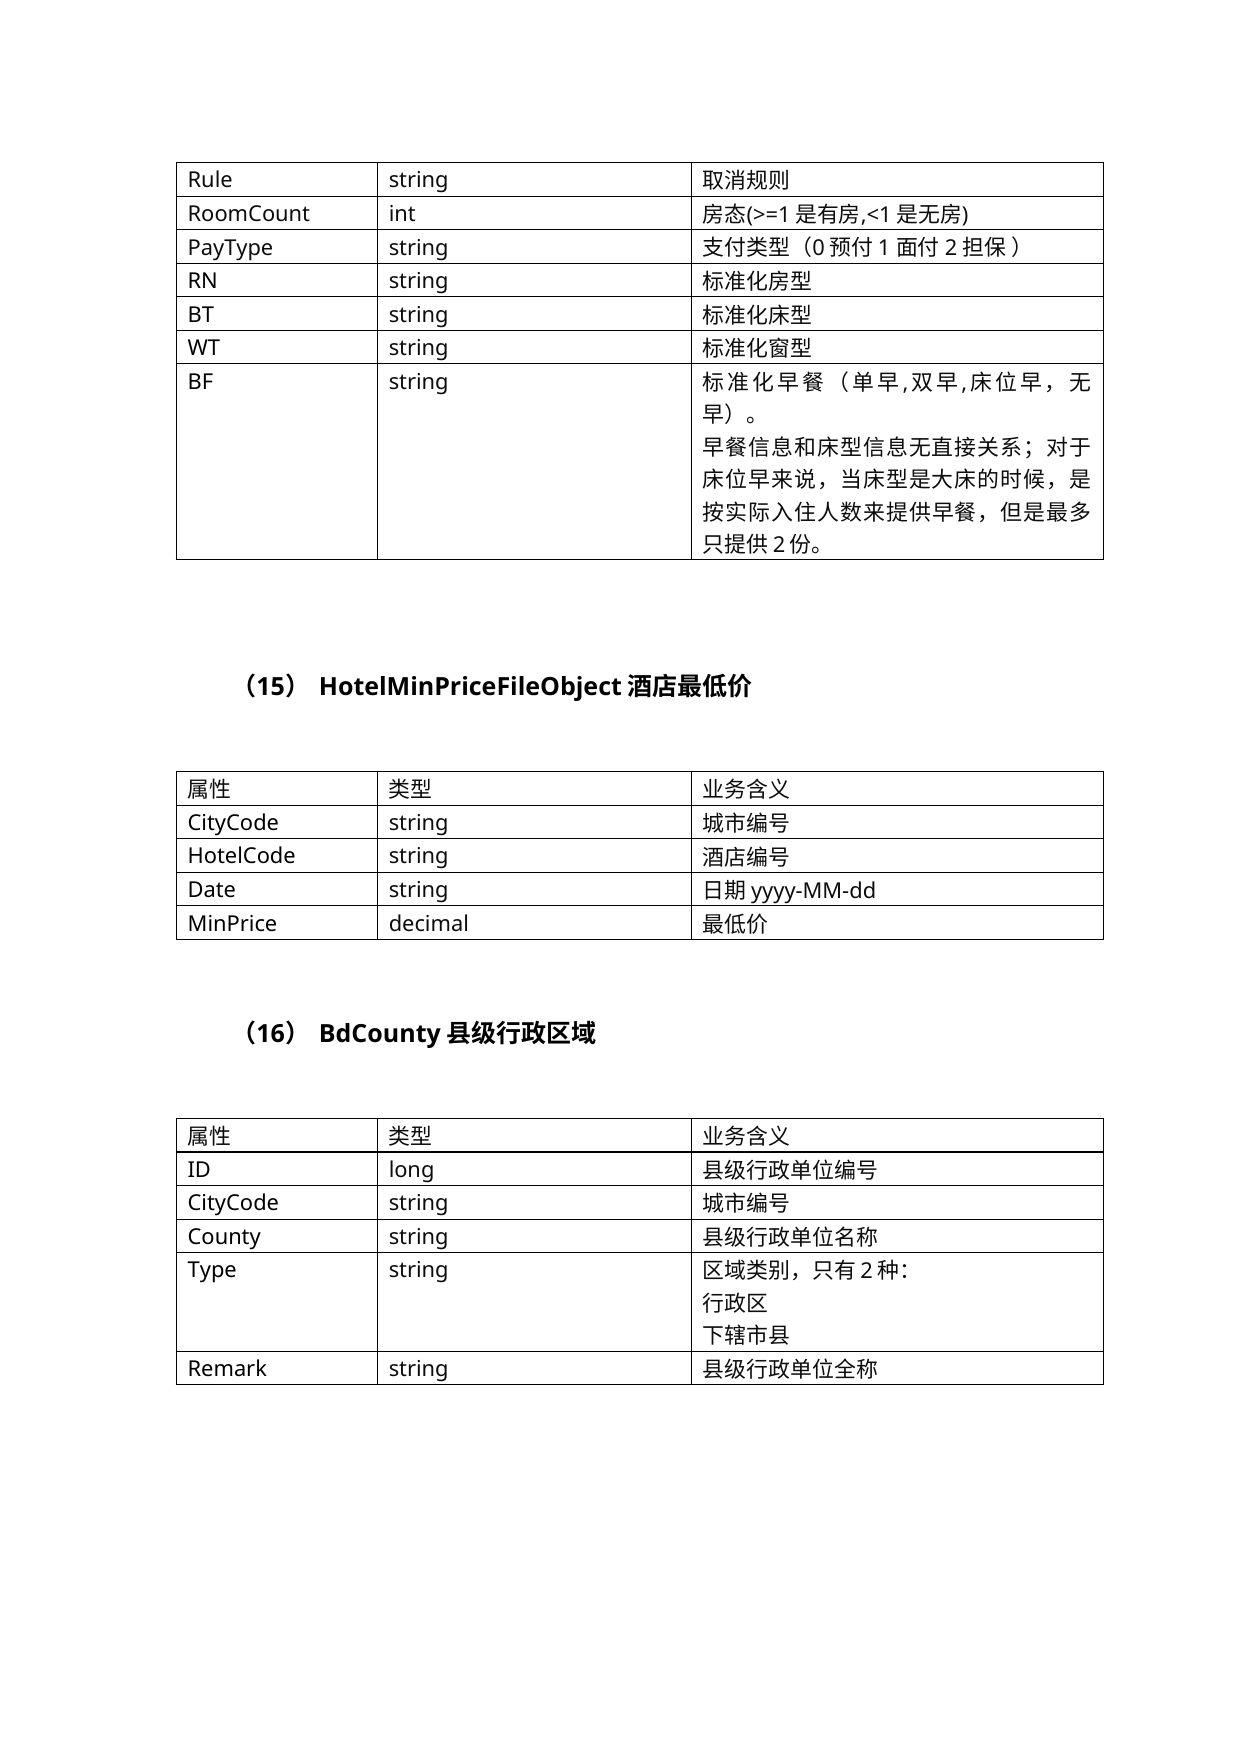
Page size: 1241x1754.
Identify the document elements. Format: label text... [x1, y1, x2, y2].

table_cell Rule [177, 163, 377, 196]
table_cell 取消规则 [692, 163, 1103, 196]
table_cell CityCode [177, 806, 377, 838]
table_cell string [378, 873, 691, 905]
table_cell 城市编号 [692, 1186, 1103, 1218]
table_header 类型 [378, 772, 691, 804]
table_cell Type [177, 1253, 377, 1351]
table_cell string [378, 264, 691, 296]
table_cell decimal [378, 906, 691, 939]
table_header 属性 [177, 772, 377, 804]
table_cell RN [177, 264, 377, 296]
table_cell ID [177, 1153, 377, 1185]
table_cell 标准化床型 [692, 297, 1103, 330]
table_cell Date [177, 873, 377, 905]
table_cell string [378, 1186, 691, 1218]
table_cell 酒店编号 [692, 839, 1103, 872]
table_cell 城市编号 [692, 806, 1103, 838]
table_cell 县级行政单位全称 [692, 1352, 1103, 1384]
table_cell WT [177, 331, 377, 363]
table_header 业务含义 [692, 1119, 1103, 1151]
table_cell 日期yyyy-MM-dd [692, 873, 1103, 905]
table_cell County [177, 1220, 377, 1252]
table_cell PayType [177, 230, 377, 263]
table_cell string [378, 1253, 691, 1351]
table_cell int [378, 197, 691, 229]
table_cell string [378, 331, 691, 363]
subtitle BdCounty县级行政区域 [231, 999, 1053, 1064]
table_cell 区域类别，只有2种： 行政区 下辖市县 [692, 1253, 1103, 1351]
table_cell CityCode [177, 1186, 377, 1218]
table_cell BT [177, 297, 377, 330]
table_header 属性 [177, 1119, 377, 1151]
table_cell string [378, 230, 691, 263]
table_cell HotelCode [177, 839, 377, 872]
table_cell 最低价 [692, 906, 1103, 939]
table_cell Remark [177, 1352, 377, 1384]
table_cell 县级行政单位编号 [692, 1153, 1103, 1185]
table_cell RoomCount [177, 197, 377, 229]
table_cell string [378, 1220, 691, 1252]
table_cell 支付类型（0预付 1 面付 2 担保 ） [692, 230, 1103, 263]
table_cell 标准化房型 [692, 264, 1103, 296]
table_cell 房态(>=1是有房,<1是无房) [692, 197, 1103, 229]
table_cell BF [177, 364, 377, 559]
table_cell MinPrice [177, 906, 377, 939]
table_header 业务含义 [692, 772, 1103, 804]
table_cell string [378, 163, 691, 196]
table_cell 县级行政单位名称 [692, 1220, 1103, 1252]
subtitle HotelMinPriceFileObject酒店最低价 [231, 652, 1053, 717]
table_cell string [378, 806, 691, 838]
table_cell 标准化窗型 [692, 331, 1103, 363]
table_cell long [378, 1153, 691, 1185]
table_cell string [378, 1352, 691, 1384]
table_cell string [378, 297, 691, 330]
table_header 类型 [378, 1119, 691, 1151]
table_cell string [378, 839, 691, 872]
table_cell 标准化早餐（单早,双早,床位早，无早）。 早餐信息和床型信息无直接关系；对于床位早来说，当床型是大床的时候，是按实际入住人数来提供早餐，但是最多只提供2份。 [692, 364, 1103, 559]
table_cell string [378, 364, 691, 559]
